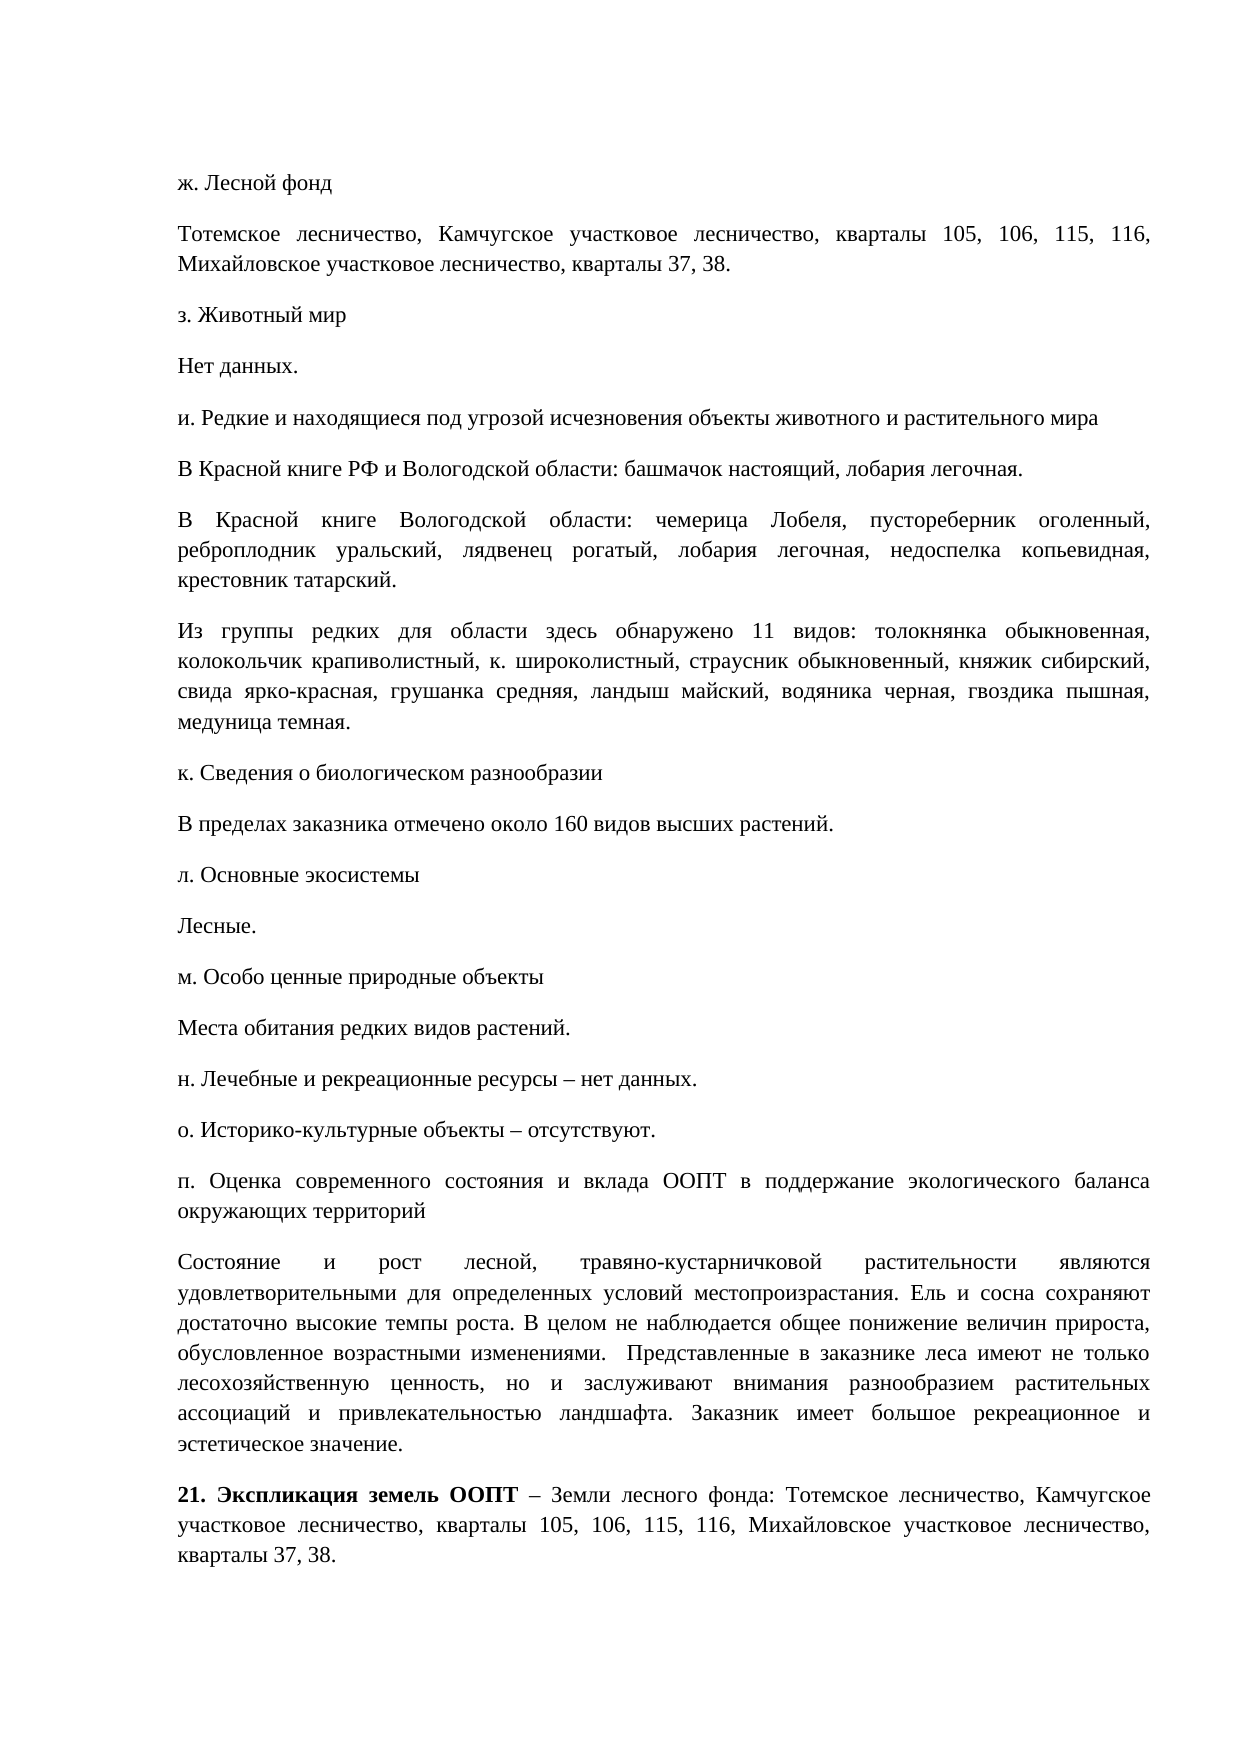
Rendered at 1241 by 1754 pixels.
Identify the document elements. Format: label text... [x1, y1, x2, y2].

text л. Основные экосистемы [177, 861, 1152, 887]
text В Красной книге РФ и Вологодской области: башмачок настоящий, лобария легочная. [177, 454, 1152, 481]
text Состояние и рост лесной, травяно-кустарничковой растительности являются удовлетворительными для определенных условий местопроизрастания. Ель и сосна сохраняют достаточно высокие темпы роста. В целом не наблюдается общее понижение величин прироста, обусловленное возрастными изменениями. Представленные в заказнике леса имеют не только лесохозяйственную ценность, но и заслуживают внимания разнообразием растительных ассоциаций и привлекательностью ландшафта. Заказник имеет большое рекреационное и эстетическое значение. [177, 1248, 1152, 1456]
text к. Сведения о биологическом разнообразии [177, 759, 1152, 785]
text н. Лечебные и рекреационные ресурсы – нет данных. [177, 1065, 1152, 1091]
text 21. Экспликация земель ООПТ – Земли лесного фонда: Тотемское лесничество, Камчугское участковое лесничество, кварталы 105, 106, 115, 116, Михайловское участковое лесничество, кварталы 37, 38. [177, 1481, 1152, 1567]
text о. Историко-культурные объекты – отсутствуют. [177, 1116, 1152, 1142]
text з. Животный мир [177, 301, 1152, 328]
text В Красной книге Вологодской области: чемерица Лобеля, пустореберник оголенный, реброплодник уральский, лядвенец рогатый, лобария легочная, недоспелка копьевидная, крестовник татарский. [177, 506, 1152, 592]
text В пределах заказника отмечено около 160 видов высших растений. [177, 810, 1152, 836]
text м. Особо ценные природные объекты [177, 963, 1152, 989]
text ж. Лесной фонд [177, 169, 1152, 196]
text Нет данных. [177, 352, 1152, 379]
text Лесные. [177, 912, 1152, 938]
text и. Редкие и находящиеся под угрозой исчезновения объекты животного и растительного мира [177, 403, 1152, 430]
text Из группы редких для области здесь обнаружено 11 видов: толокнянка обыкновенная, колокольчик крапиволистный, к. широколистный, страусник обыкновенный, княжик сибирский, свида ярко-красная, грушанка средняя, ландыш майский, водяника черная, гвоздика пышная, медуница темная. [177, 617, 1152, 734]
text Тотемское лесничество, Камчугское участковое лесничество, кварталы 105, 106, 115, 116, Михайловское участковое лесничество, кварталы 37, 38. [177, 220, 1152, 277]
text п. Оценка современного состояния и вклада ООПТ в поддержание экологического баланса окружающих территорий [177, 1167, 1152, 1224]
text Места обитания редких видов растений. [177, 1014, 1152, 1040]
